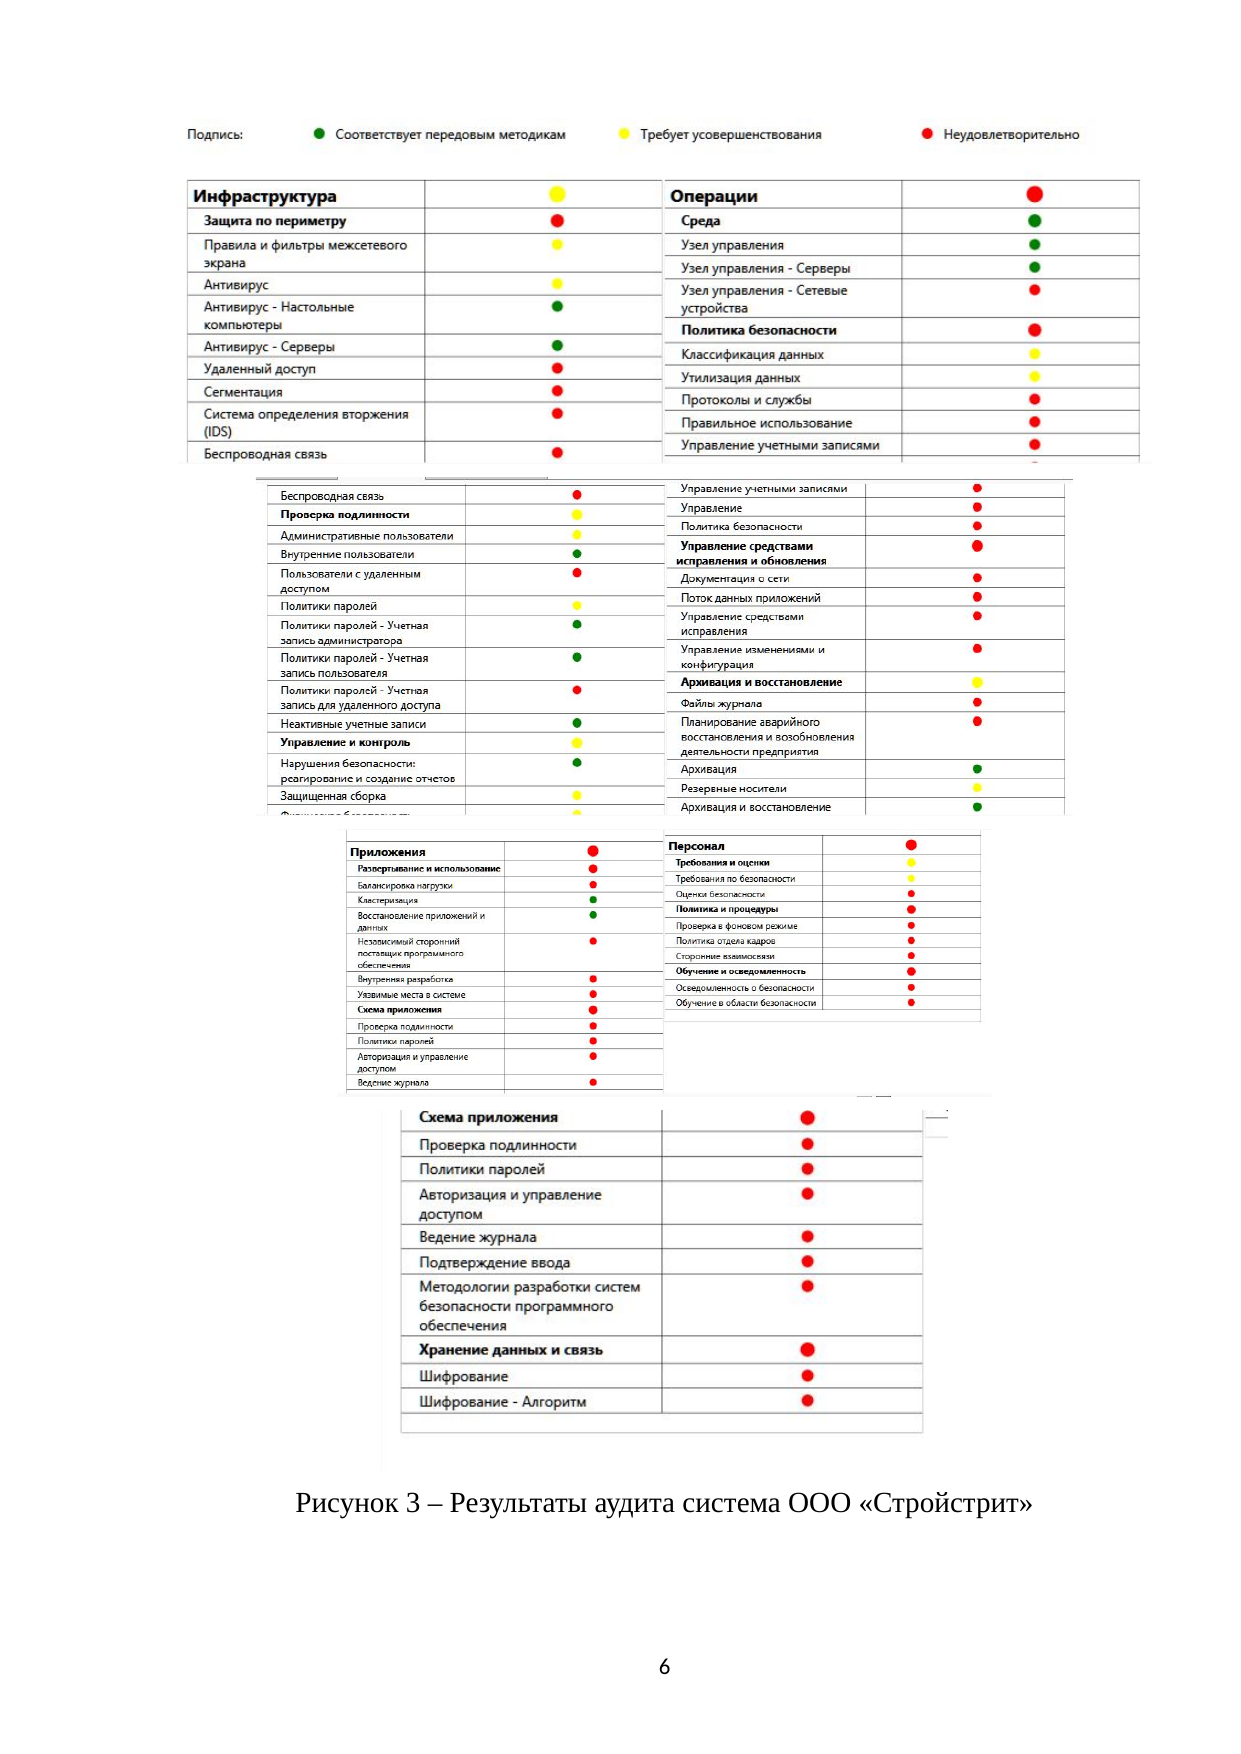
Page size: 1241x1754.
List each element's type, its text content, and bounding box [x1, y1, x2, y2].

text Рисунок 3 – Результаты аудита система ООО «Стройстрит» [177, 1485, 1152, 1518]
picture [177, 118, 1152, 464]
picture [337, 829, 992, 1097]
picture [255, 477, 1073, 816]
picture [380, 1110, 948, 1471]
